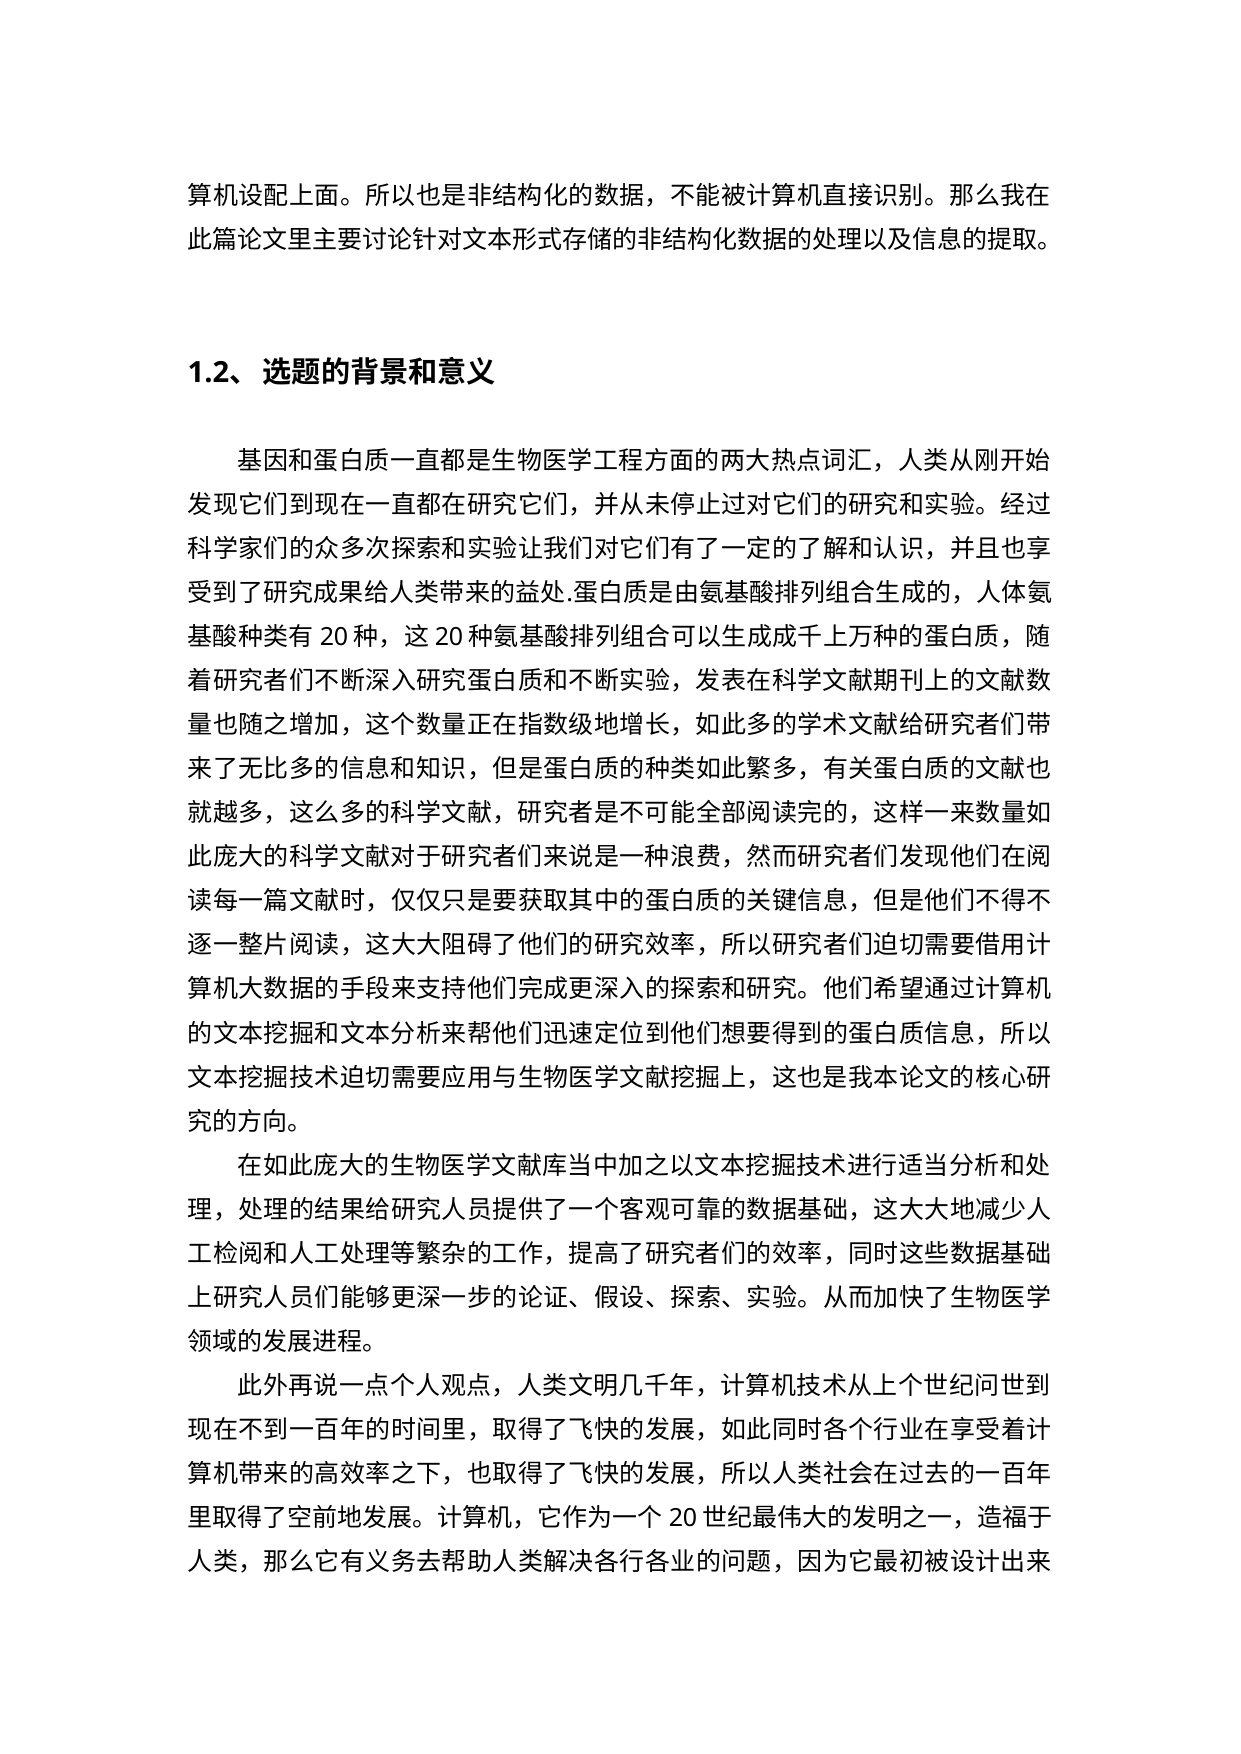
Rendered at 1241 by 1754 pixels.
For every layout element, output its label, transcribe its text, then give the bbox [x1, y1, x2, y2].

list 选题的背景和意义 [187, 348, 1053, 392]
text 在如此庞大的生物医学文献库当中加之以文本挖掘技术进行适当分析和处理，处理的结果给研究人员提供了一个客观可靠的数据基础，这大大地减少人工检阅和人工处理等繁杂的工作，提高了研究者们的效率，同时这些数据基础上研究人员们能够更深一步的论证、假设、探索、实验。从而加快了生物医学领域的发展进程。 [187, 1141, 1053, 1362]
text 基因和蛋白质一直都是生物医学工程方面的两大热点词汇，人类从刚开始发现它们到现在一直都在研究它们，并从未停止过对它们的研究和实验。经过科学家们的众多次探索和实验让我们对它们有了一定的了解和认识，并且也享受到了研究成果给人类带来的益处.蛋白质是由氨基酸排列组合生成的，人体氨基酸种类有20种，这20种氨基酸排列组合可以生成成千上万种的蛋白质，随着研究者们不断深入研究蛋白质和不断实验，发表在科学文献期刊上的文献数量也随之增加，这个数量正在指数级地增长，如此多的学术文献给研究者们带来了无比多的信息和知识，但是蛋白质的种类如此繁多，有关蛋白质的文献也就越多，这么多的科学文献，研究者是不可能全部阅读完的，这样一来数量如此庞大的科学文献对于研究者们来说是一种浪费，然而研究者们发现他们在阅读每一篇文献时，仅仅只是要获取其中的蛋白质的关键信息，但是他们不得不逐一整片阅读，这大大阻碍了他们的研究效率，所以研究者们迫切需要借用计算机大数据的手段来支持他们完成更深入的探索和研究。他们希望通过计算机的文本挖掘和文本分析来帮他们迅速定位到他们想要得到的蛋白质信息，所以文本挖掘技术迫切需要应用与生物医学文献挖掘上，这也是我本论文的核心研究的方向。 [187, 436, 1053, 1141]
